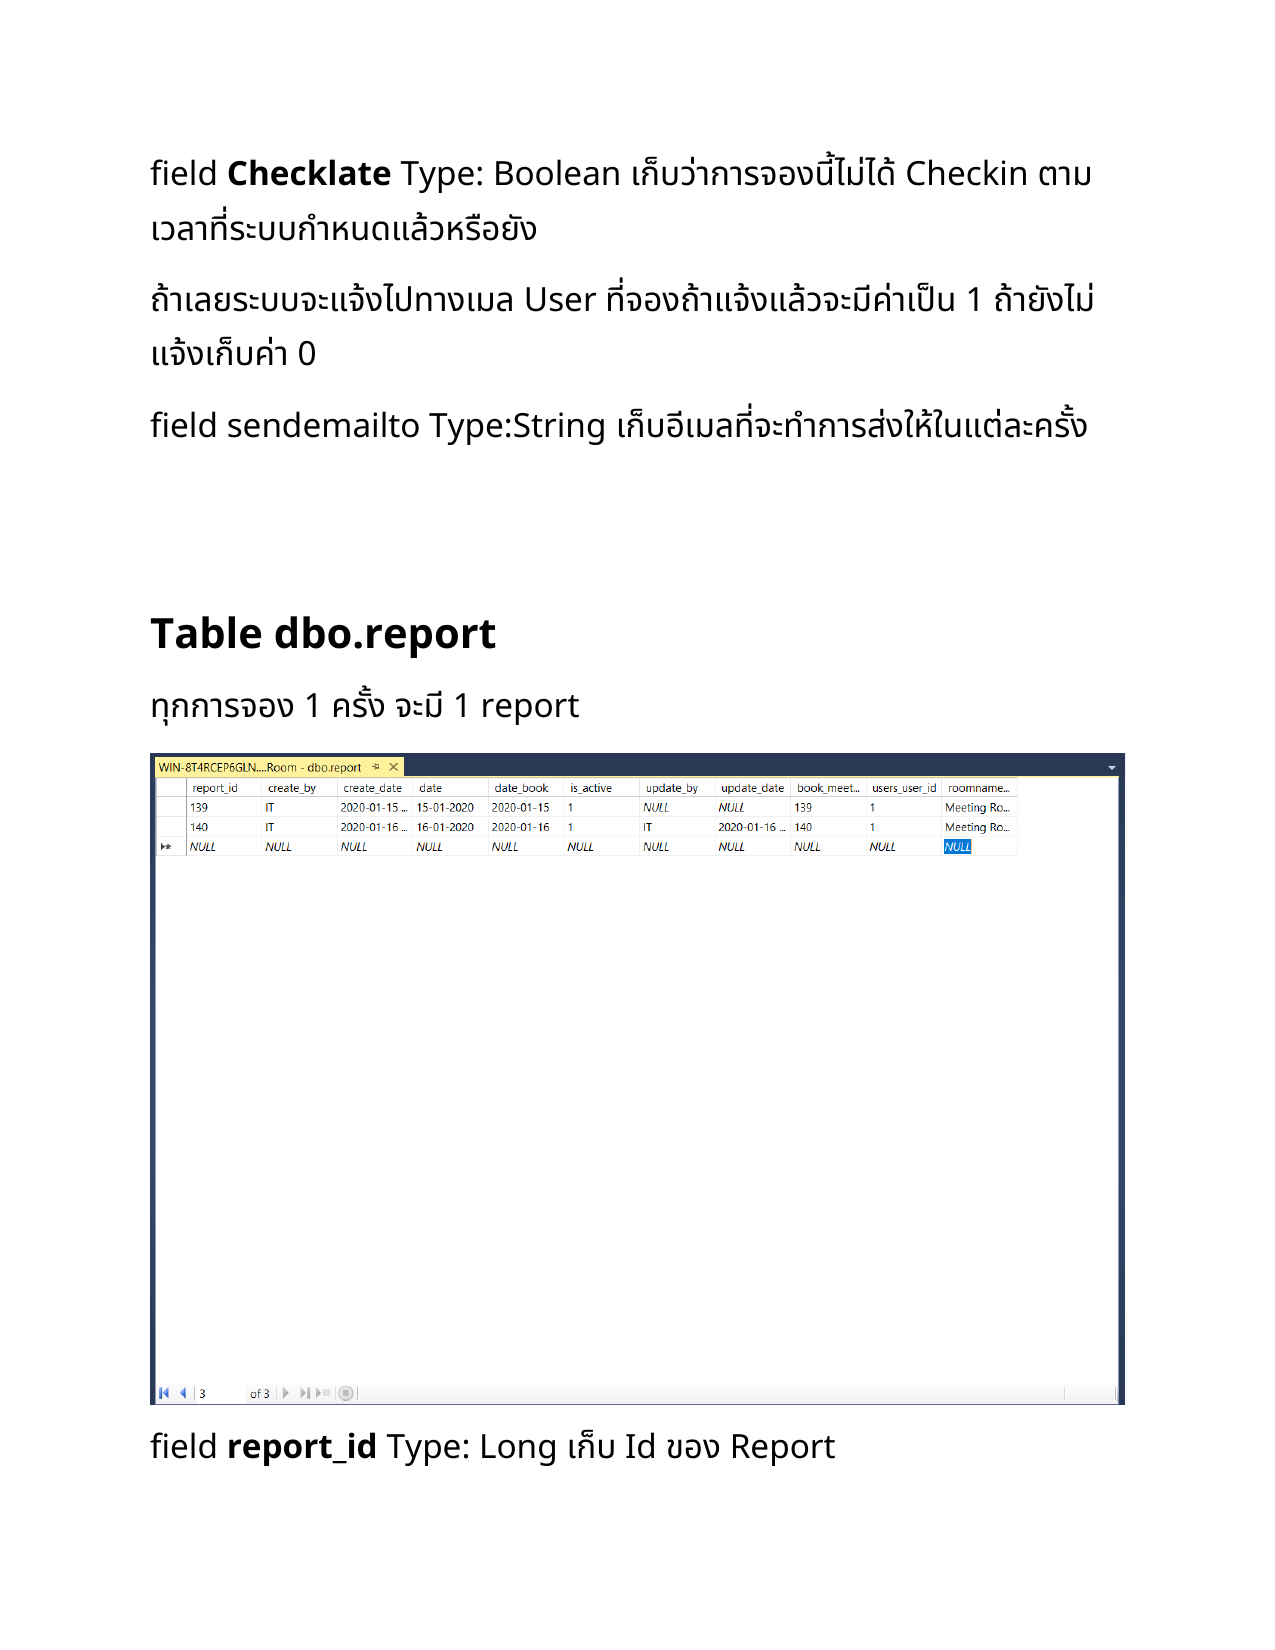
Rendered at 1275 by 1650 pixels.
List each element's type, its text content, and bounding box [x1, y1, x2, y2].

text Table dbo.report [150, 604, 1125, 661]
text ทุกการจอง 1 ครั้ง จะมี 1 report [150, 682, 1125, 732]
text field report_id Type: Long เก็บ Id ของ Report [150, 1423, 1125, 1474]
picture [150, 753, 1125, 1405]
text ถ้าเลยระบบจะแจ้งไปทางเมล User ที่จองถ้าแจ้งแล้วจะมีค่าเป็น 1 ถ้ายังไม่แจ้งเก็บค่า 0 [150, 276, 1125, 381]
text field Checklate Type: Boolean เก็บว่าการจองนี้ไม่ได้ Checkin ตามเวลาที่ระบบกำหนดแล้วหรือยัง [150, 150, 1125, 255]
text field sendemailto Type:String เก็บอีเมลที่จะทำการส่งให้ในแต่ละครั้ง [150, 401, 1125, 452]
